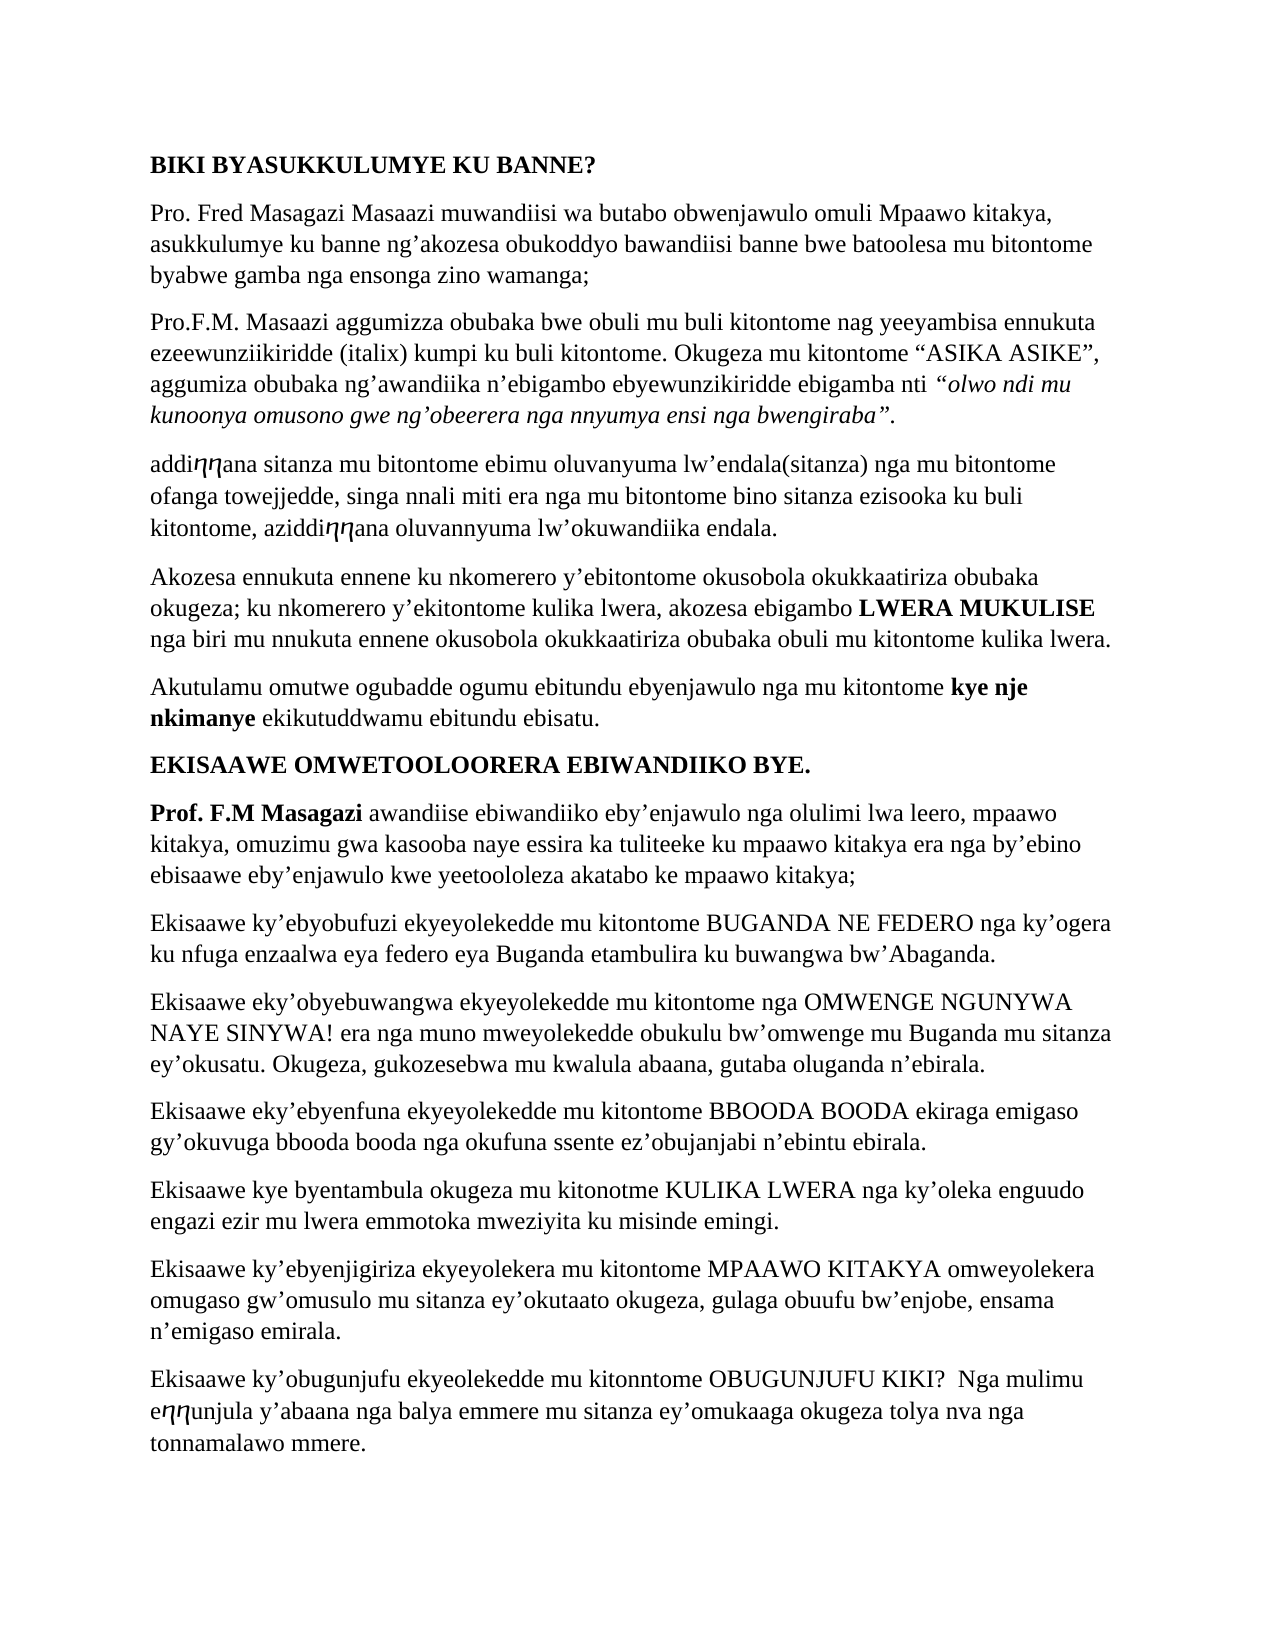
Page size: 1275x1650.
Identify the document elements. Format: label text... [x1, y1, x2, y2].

text Pro.F.M. Masaazi aggumizza obubaka bwe obuli mu buli kitontome nag yeeyambisa ennukuta ezeewunziikiridde (italix) kumpi ku buli kitontome. Okugeza mu kitontome “ASIKA ASIKE”, aggumiza obubaka ng’awandiika n’ebigambo ebyewunzikiridde ebigamba nti “olwo ndi mu kunoonya omusono gwe ng’obeerera nga nnyumya ensi nga bwengiraba”. [150, 307, 1125, 429]
text Akozesa ennukuta ennene ku nkomerero y’ebitontome okusobola okukkaatiriza obubaka okugeza; ku nkomerero y’ekitontome kulika lwera, akozesa ebigambo LWERA MUKULISE nga biri mu nnukuta ennene okusobola okukkaatiriza obubaka obuli mu kitontome kulika lwera. [150, 562, 1125, 653]
text addiⴄⴄana sitanza mu bitontome ebimu oluvanyuma lw’endala(sitanza) nga mu bitontome ofanga towejjedde, singa nnali miti era nga mu bitontome bino sitanza ezisooka ku buli kitontome, aziddiⴄⴄana oluvannyuma lw’okuwandiika endala. [150, 448, 1125, 543]
text EKISAAWE OMWETOOLOORERA EBIWANDIIKO BYE. [150, 750, 1125, 779]
text Pro. Fred Masagazi Masaazi muwandiisi wa butabo obwenjawulo omuli Mpaawo kitakya, asukkulumye ku banne ng’akozesa obukoddyo bawandiisi banne bwe batoolesa mu bitontome byabwe gamba nga ensonga zino wamanga; [150, 198, 1125, 288]
text Ekisaawe kye byentambula okugeza mu kitonotme KULIKA LWERA nga ky’oleka enguudo engazi ezir mu lwera emmotoka mweziyita ku misinde emingi. [150, 1175, 1125, 1235]
text Ekisaawe eky’obyebuwangwa ekyeyolekedde mu kitontome nga OMWENGE NGUNYWA NAYE SINYWA! era nga muno mweyolekedde obukulu bw’omwenge mu Buganda mu sitanza ey’okusatu. Okugeza, gukozesebwa mu kwalula abaana, gutaba oluganda n’ebirala. [150, 987, 1125, 1077]
text Prof. F.M Masagazi awandiise ebiwandiiko eby’enjawulo nga olulimi lwa leero, mpaawo kitakya, omuzimu gwa kasooba naye essira ka tuliteeke ku mpaawo kitakya era nga by’ebino ebisaawe eby’enjawulo kwe yeetoololeza akatabo ke mpaawo kitakya; [150, 798, 1125, 889]
text Ekisaawe eky’ebyenfuna ekyeyolekedde mu kitontome BBOODA BOODA ekiraga emigaso gy’okuvuga bbooda booda nga okufuna ssente ez’obujanjabi n’ebintu ebirala. [150, 1096, 1125, 1156]
text Ekisaawe ky’ebyobufuzi ekyeyolekedde mu kitontome BUGANDA NE FEDERO nga ky’ogera ku nfuga enzaalwa eya federo eya Buganda etambulira ku buwangwa bw’Abaganda. [150, 908, 1125, 968]
text Ekisaawe ky’ebyenjigiriza ekyeyolekera mu kitontome MPAAWO KITAKYA omweyolekera omugaso gw’omusulo mu sitanza ey’okutaato okugeza, gulaga obuufu bw’enjobe, ensama n’emigaso emirala. [150, 1254, 1125, 1345]
text Akutulamu omutwe ogubadde ogumu ebitundu ebyenjawulo nga mu kitontome kye nje nkimanye ekikutuddwamu ebitundu ebisatu. [150, 672, 1125, 731]
text Ekisaawe ky’obugunjufu ekyeolekedde mu kitonntome OBUGUNJUFU KIKI? Nga mulimu eⴄⴄunjula y’abaana nga balya emmere mu sitanza ey’omukaaga okugeza tolya nva nga tonnamalawo mmere. [150, 1364, 1125, 1456]
text BIKI BYASUKKULUMYE KU BANNE? [150, 150, 1125, 179]
